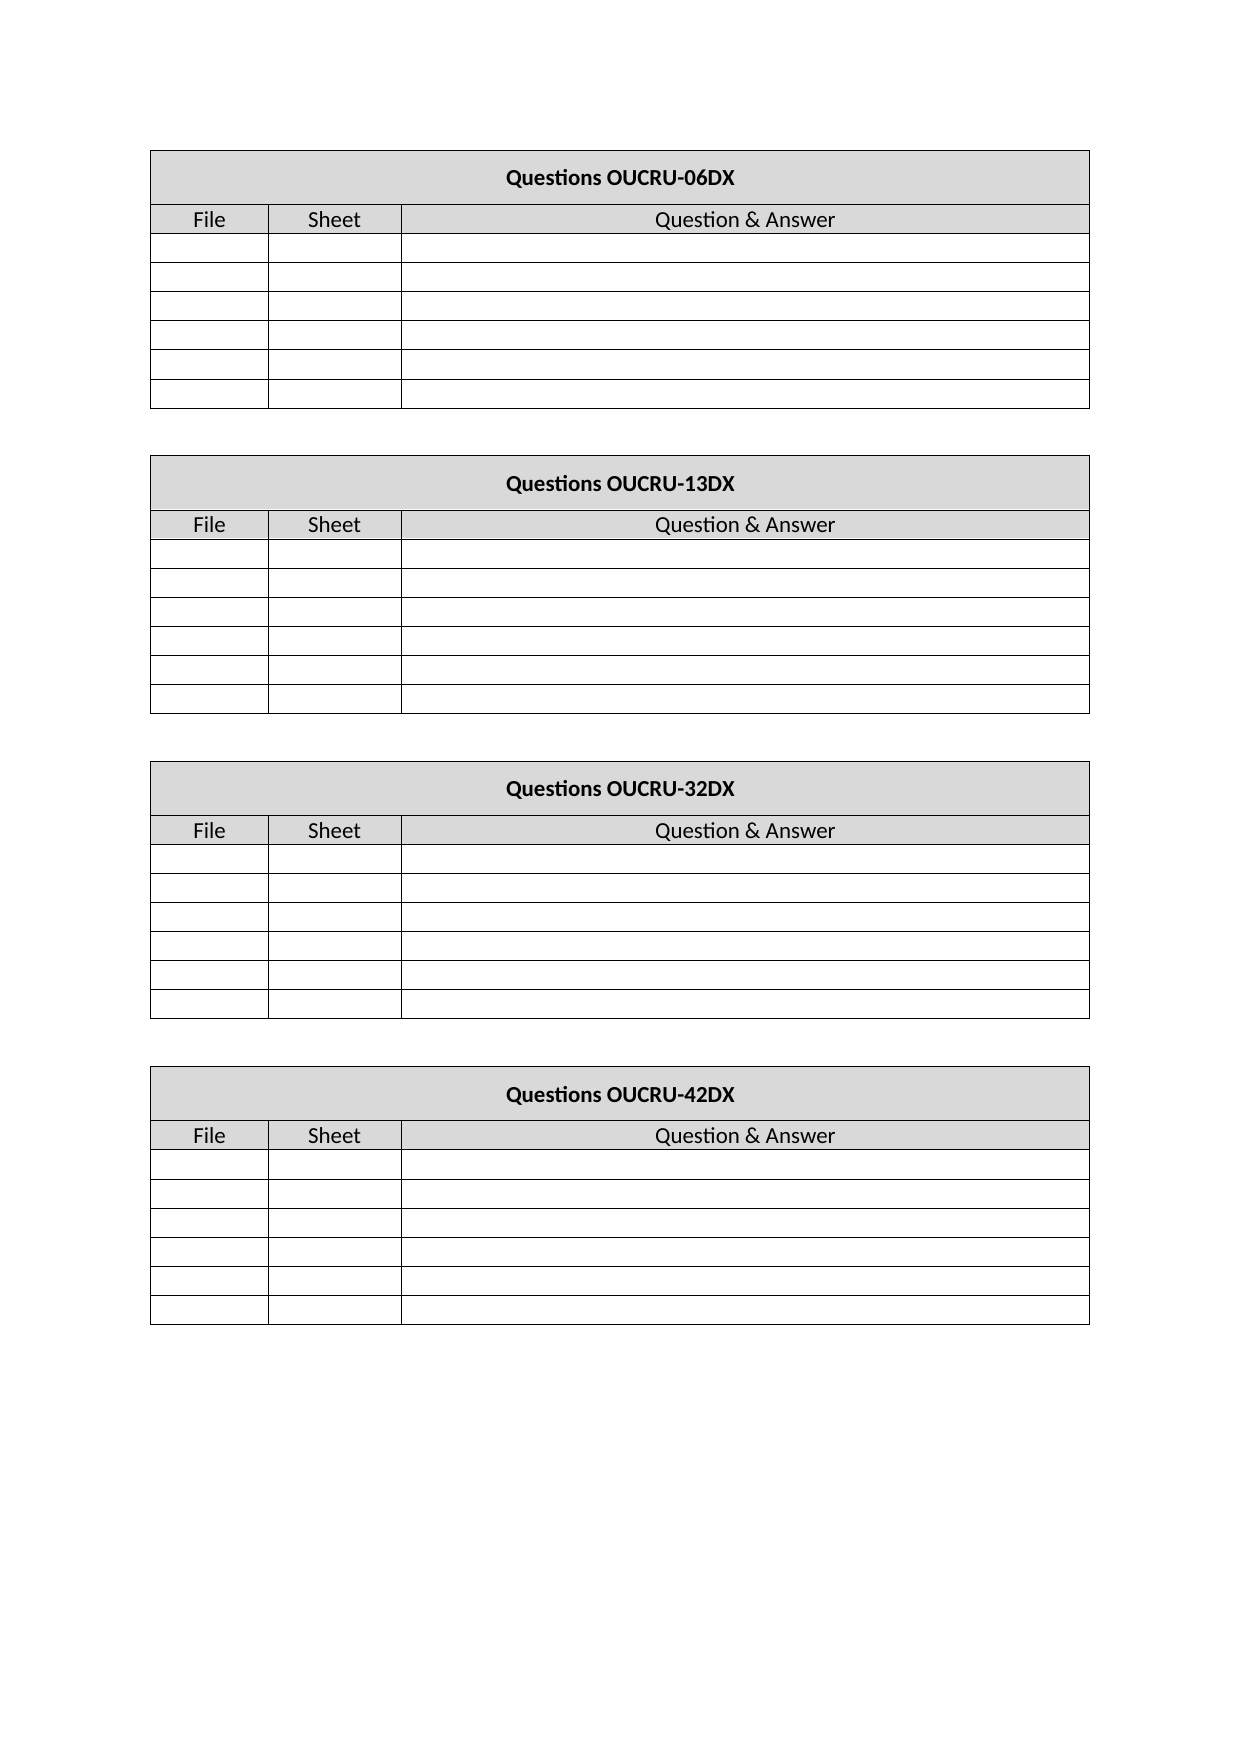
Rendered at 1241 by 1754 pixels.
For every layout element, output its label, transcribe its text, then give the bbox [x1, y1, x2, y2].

table_cell [269, 569, 401, 597]
table_cell Sheet [269, 511, 401, 538]
table_cell [402, 1209, 1089, 1237]
table_cell [269, 234, 401, 262]
table_cell [402, 598, 1089, 626]
table_cell File [151, 511, 268, 538]
table_cell [269, 598, 401, 626]
table_cell [402, 234, 1089, 262]
table_cell [151, 685, 268, 713]
table_cell [402, 350, 1089, 378]
table_cell Sheet [269, 205, 401, 233]
table_cell [269, 380, 401, 407]
table_cell [269, 961, 401, 989]
table_cell [151, 1296, 268, 1324]
table_cell [269, 263, 401, 291]
table_cell File [151, 816, 268, 844]
table_cell [402, 292, 1089, 320]
table_cell [402, 321, 1089, 349]
table_cell [269, 932, 401, 960]
table_cell [151, 1180, 268, 1207]
table_cell [402, 932, 1089, 960]
table_cell [402, 845, 1089, 873]
table_cell [402, 540, 1089, 568]
table_cell [402, 1238, 1089, 1266]
table_cell [151, 656, 268, 684]
table_cell [269, 656, 401, 684]
table_cell [269, 845, 401, 873]
table_cell [269, 1209, 401, 1237]
table_cell [269, 1180, 401, 1207]
table_cell [402, 569, 1089, 597]
table_cell [269, 292, 401, 320]
table_cell Question & Answer [402, 205, 1089, 233]
table_header Questions OUCRU-42DX [151, 1067, 1089, 1120]
table_cell [269, 627, 401, 655]
table_cell [402, 1150, 1089, 1178]
table_cell [151, 627, 268, 655]
table_cell [269, 1150, 401, 1178]
table_cell [151, 874, 268, 902]
table_cell Question & Answer [402, 511, 1089, 538]
table_cell [269, 685, 401, 713]
table_cell Sheet [269, 1121, 401, 1149]
table_cell [269, 1296, 401, 1324]
table_cell [402, 380, 1089, 407]
table_cell [151, 292, 268, 320]
table_cell [402, 685, 1089, 713]
table_cell [402, 263, 1089, 291]
table_header Questions OUCRU-32DX [151, 762, 1089, 815]
table_cell [269, 1267, 401, 1295]
table_cell Question & Answer [402, 1121, 1089, 1149]
table_cell [402, 656, 1089, 684]
table_cell [151, 1238, 268, 1266]
table_cell [402, 1296, 1089, 1324]
table_cell [269, 990, 401, 1018]
table_cell File [151, 205, 268, 233]
table_cell [269, 1238, 401, 1266]
table_cell [269, 350, 401, 378]
table_cell [402, 903, 1089, 931]
table_cell [402, 961, 1089, 989]
table_cell Question & Answer [402, 816, 1089, 844]
table_cell [151, 932, 268, 960]
table_cell [151, 961, 268, 989]
table_cell [269, 321, 401, 349]
table_cell [151, 234, 268, 262]
table_cell [151, 569, 268, 597]
table_header Questions OUCRU-06DX [151, 151, 1089, 204]
table_cell [402, 990, 1089, 1018]
table_cell [151, 350, 268, 378]
table_cell File [151, 1121, 268, 1149]
table_cell [151, 380, 268, 407]
table_cell [269, 903, 401, 931]
table_cell [151, 1267, 268, 1295]
table_cell [151, 263, 268, 291]
table_cell [151, 1209, 268, 1237]
table_cell [151, 845, 268, 873]
table_cell [402, 1180, 1089, 1207]
table_cell [151, 1150, 268, 1178]
table_cell [402, 874, 1089, 902]
table_cell [269, 540, 401, 568]
table_cell [151, 321, 268, 349]
table_cell [151, 598, 268, 626]
table_cell Sheet [269, 816, 401, 844]
table_cell [151, 540, 268, 568]
table_cell [402, 1267, 1089, 1295]
table_cell [151, 903, 268, 931]
table_cell [151, 990, 268, 1018]
table_cell [402, 627, 1089, 655]
table_header Questions OUCRU-13DX [151, 456, 1089, 509]
table_cell [269, 874, 401, 902]
